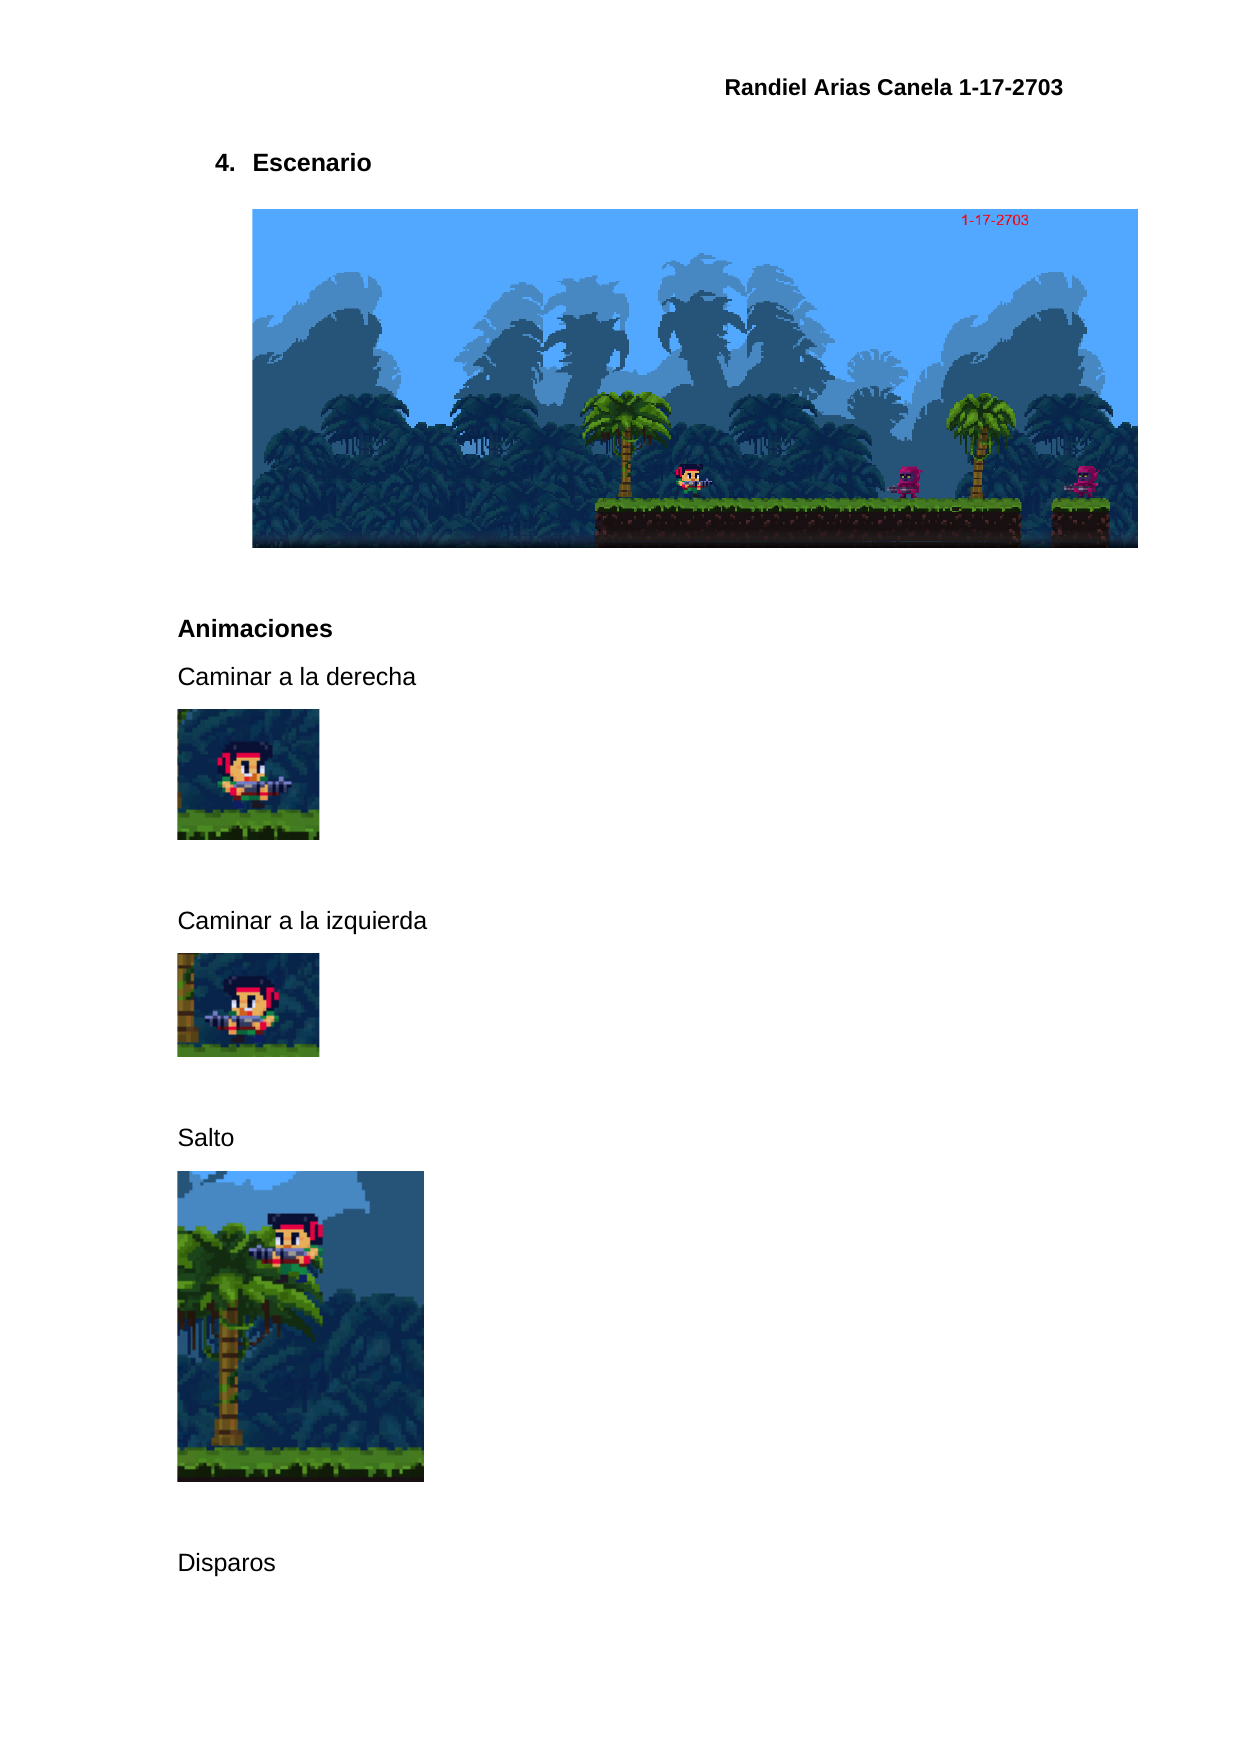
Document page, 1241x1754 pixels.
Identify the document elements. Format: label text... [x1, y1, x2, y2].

picture [177, 709, 320, 840]
picture [252, 209, 1138, 548]
text Caminar a la derecha [177, 662, 1063, 691]
text Caminar a la izquierda [177, 906, 1063, 934]
picture [177, 1171, 424, 1482]
text Animaciones [177, 614, 1063, 643]
text Disparos [177, 1548, 1063, 1577]
text Salto [177, 1123, 1063, 1152]
picture [177, 953, 320, 1057]
